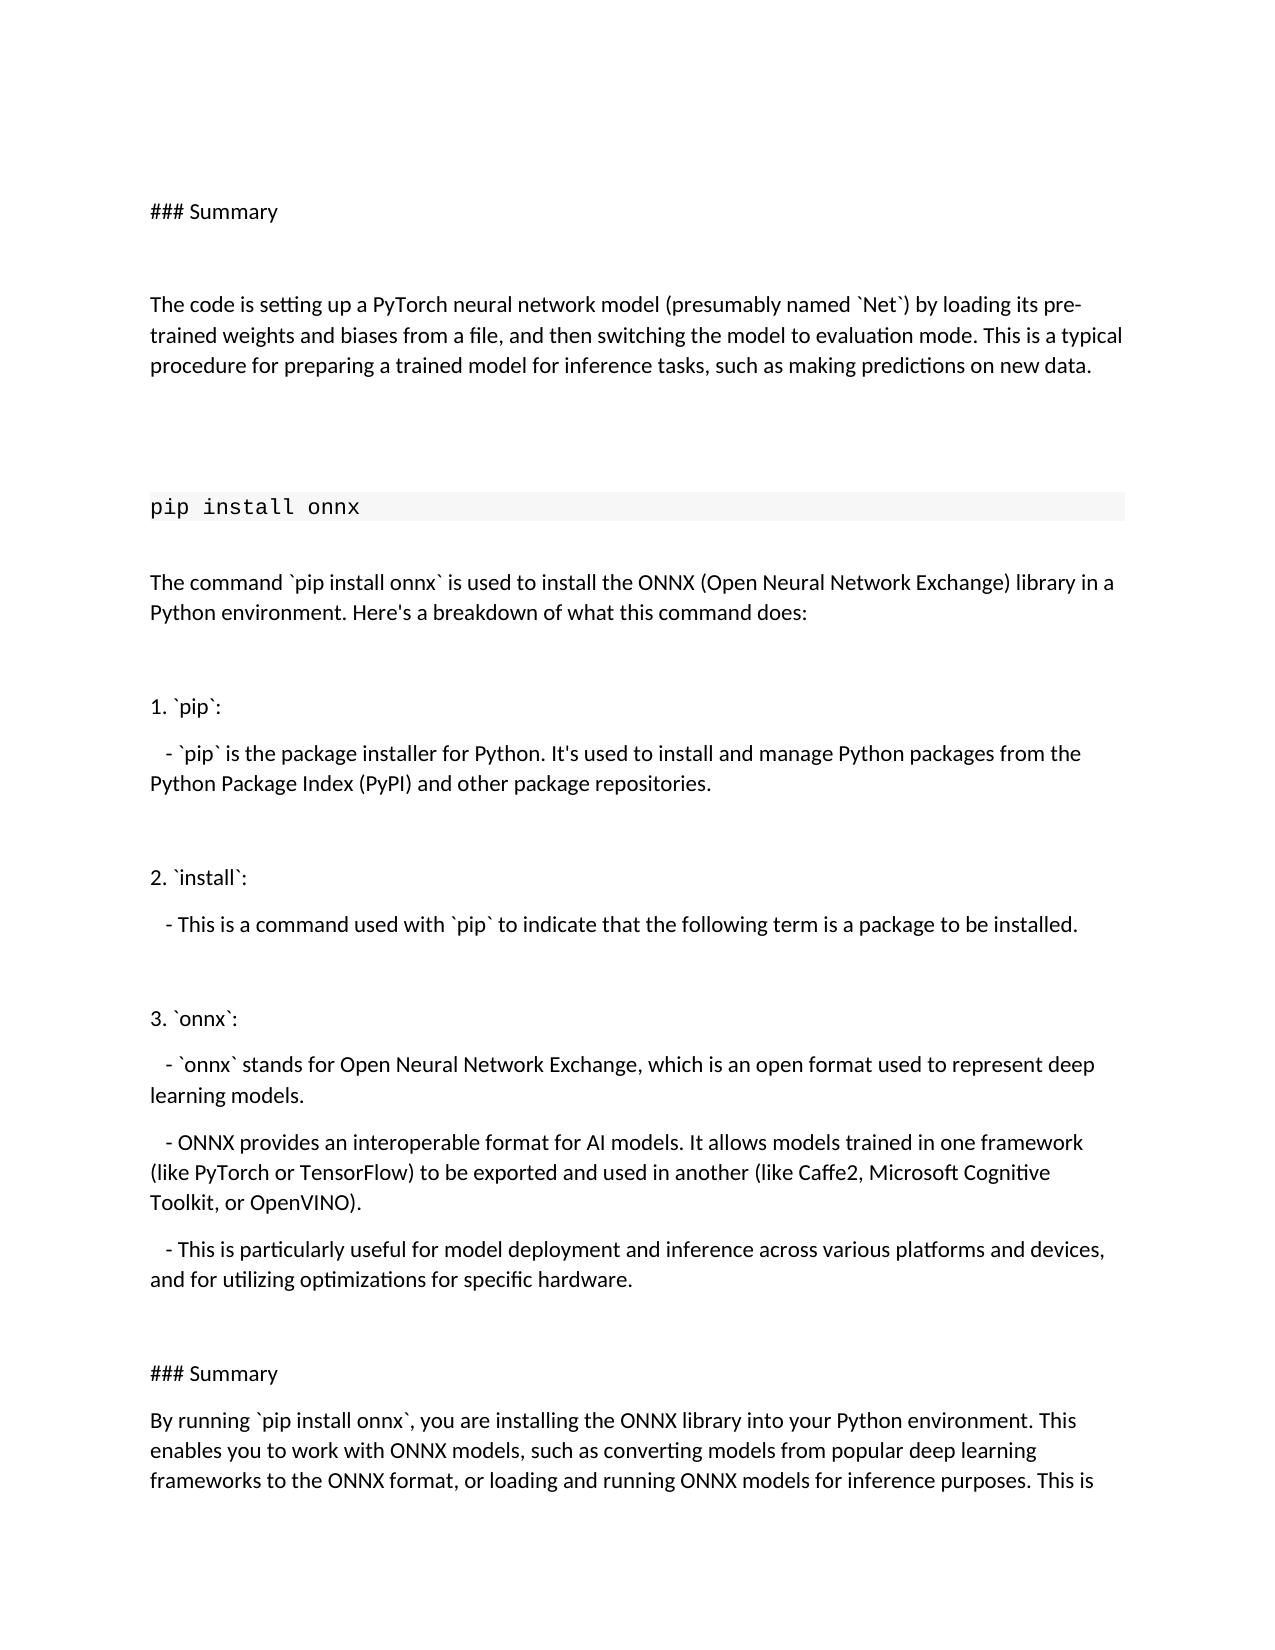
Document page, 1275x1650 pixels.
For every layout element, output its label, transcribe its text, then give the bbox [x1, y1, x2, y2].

text pip install onnx [150, 492, 1125, 521]
text - `onnx` stands for Open Neural Network Exchange, which is an open format used to represent deep learning models. [150, 1051, 1125, 1109]
text - This is a command used with `pip` to indicate that the following term is a package to be installed. [150, 910, 1125, 938]
text ### Summary [150, 1359, 1125, 1387]
text The command `pip install onnx` is used to install the ONNX (Open Neural Network Exchange) library in a Python environment. Here's a breakdown of what this command does: [150, 568, 1125, 626]
text The code is setting up a PyTorch neural network model (presumably named `Net`) by loading its pre-trained weights and biases from a file, and then switching the model to evaluation mode. This is a typical procedure for preparing a trained model for inference tasks, such as making predictions on new data. [150, 291, 1125, 379]
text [150, 1406, 1125, 1494]
text - This is particularly useful for model deployment and inference across various platforms and devices, and for utilizing optimizations for specific hardware. [150, 1235, 1125, 1293]
text 1. `pip`: [150, 692, 1125, 720]
text - `pip` is the package installer for Python. It's used to install and manage Python packages from the Python Package Index (PyPI) and other package repositories. [150, 739, 1125, 797]
text 2. `install`: [150, 863, 1125, 891]
text ### Summary [150, 197, 1125, 225]
text 3. `onnx`: [150, 1004, 1125, 1032]
text - ONNX provides an interoperable format for AI models. It allows models trained in one framework (like PyTorch or TensorFlow) to be exported and used in another (like Caffe2, Microsoft Cognitive Toolkit, or OpenVINO). [150, 1128, 1125, 1216]
